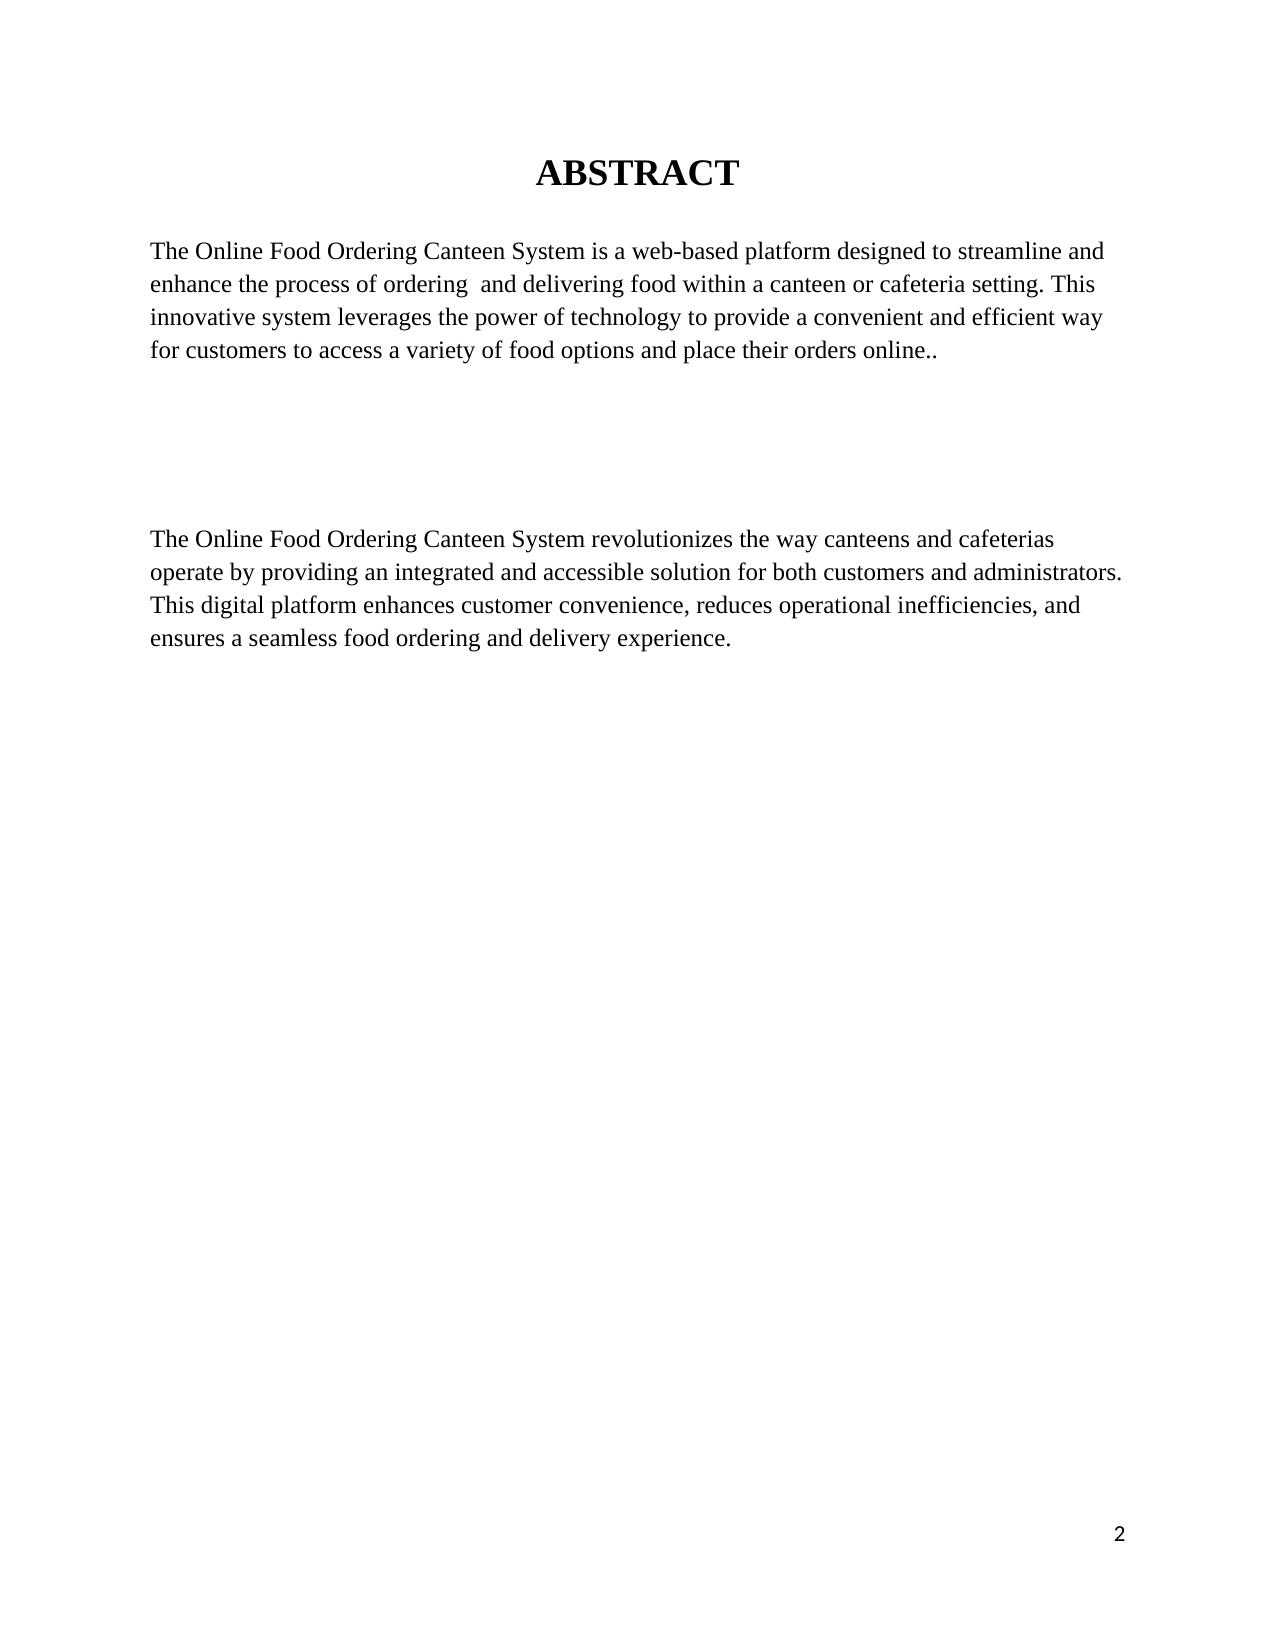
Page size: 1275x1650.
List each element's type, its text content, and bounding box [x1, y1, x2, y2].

text The Online Food Ordering Canteen System is a web-based platform designed to streamline and enhance the process of ordering and delivering food within a canteen or cafeteria setting. This innovative system leverages the power of technology to provide a convenient and efficient way for customers to access a variety of food options and place their orders online.. [150, 236, 1125, 364]
text The Online Food Ordering Canteen System revolutionizes the way canteens and cafeterias operate by providing an integrated and accessible solution for both customers and administrators. This digital platform enhances customer convenience, reduces operational inefficiencies, and ensures a seamless food ordering and delivery experience. [150, 524, 1125, 652]
text ABSTRACT [150, 150, 1125, 193]
